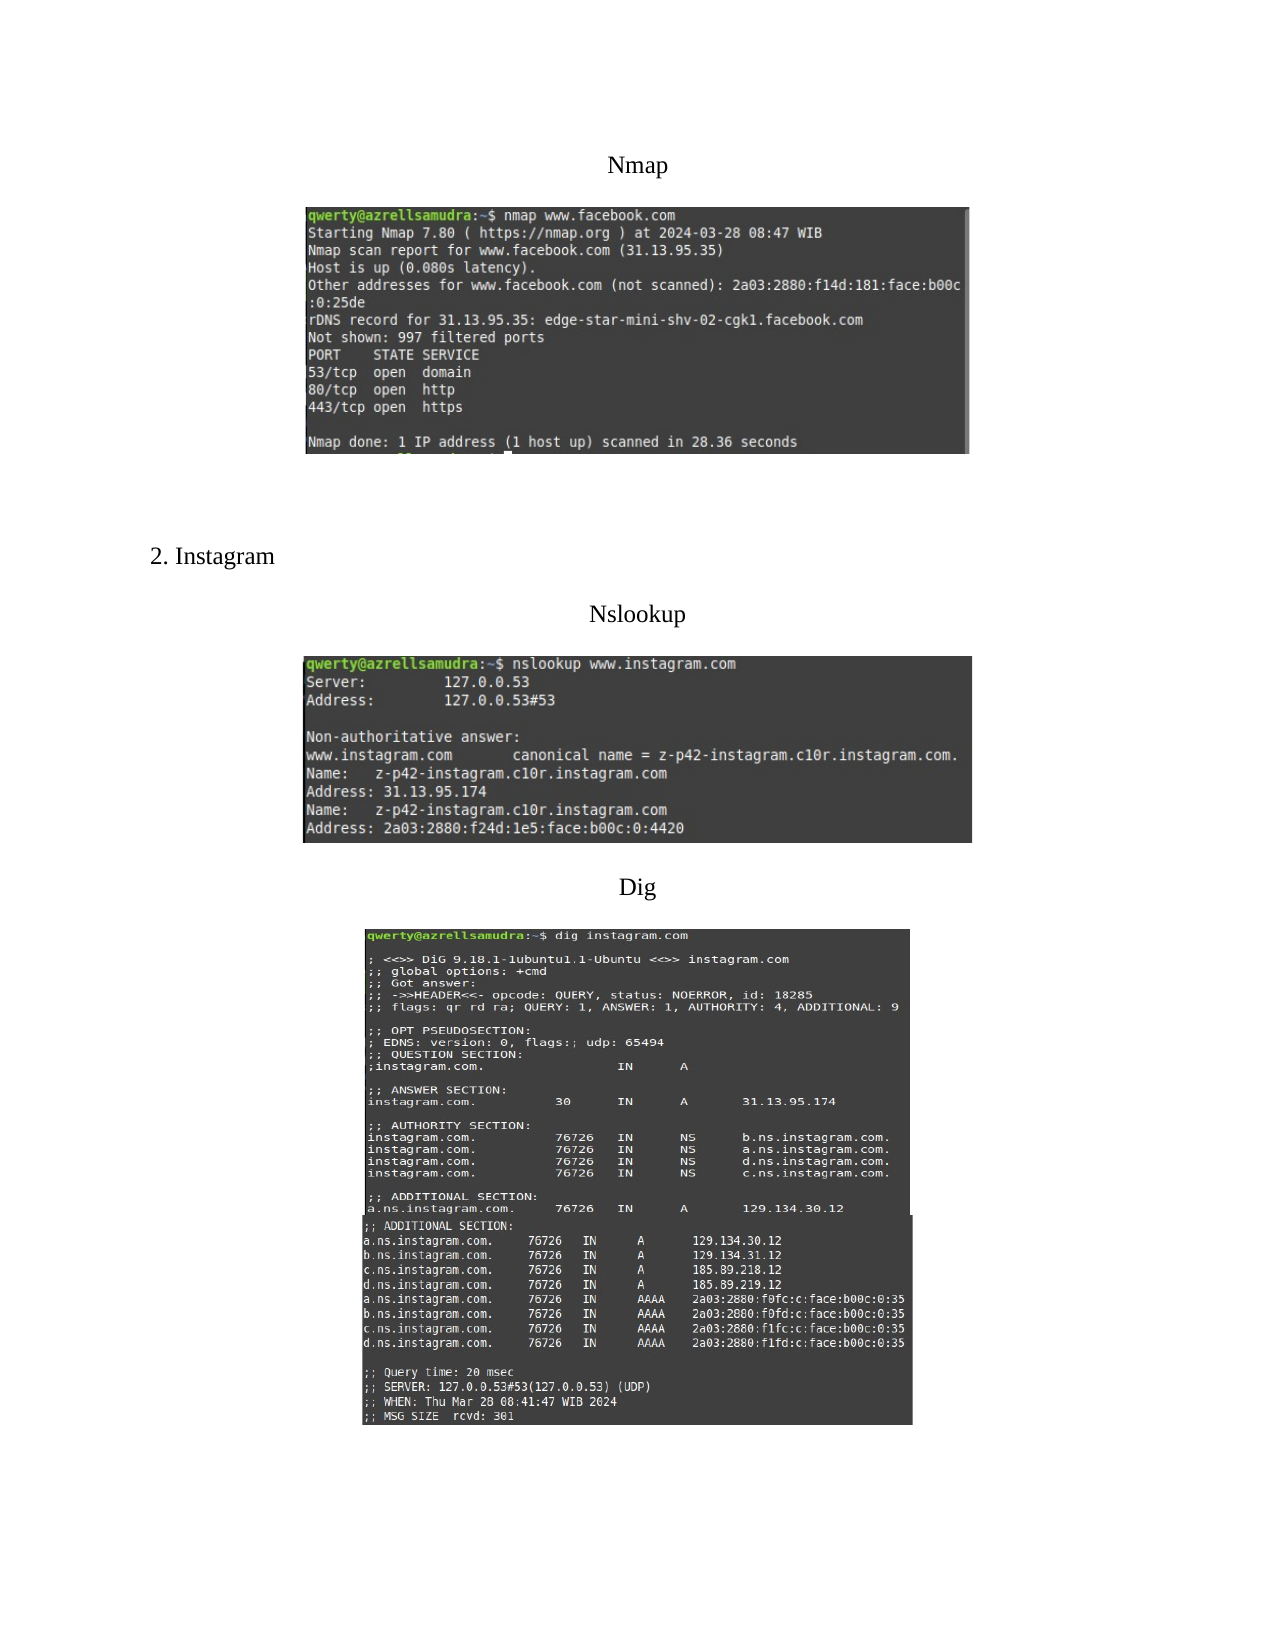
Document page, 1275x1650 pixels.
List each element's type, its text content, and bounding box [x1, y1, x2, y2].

text Dig [150, 872, 1125, 900]
text 2. Instagram [150, 541, 1125, 569]
picture [362, 929, 913, 1425]
text Nmap [150, 150, 1125, 179]
picture [302, 656, 973, 843]
picture [305, 207, 970, 454]
text Nslookup [150, 599, 1125, 627]
